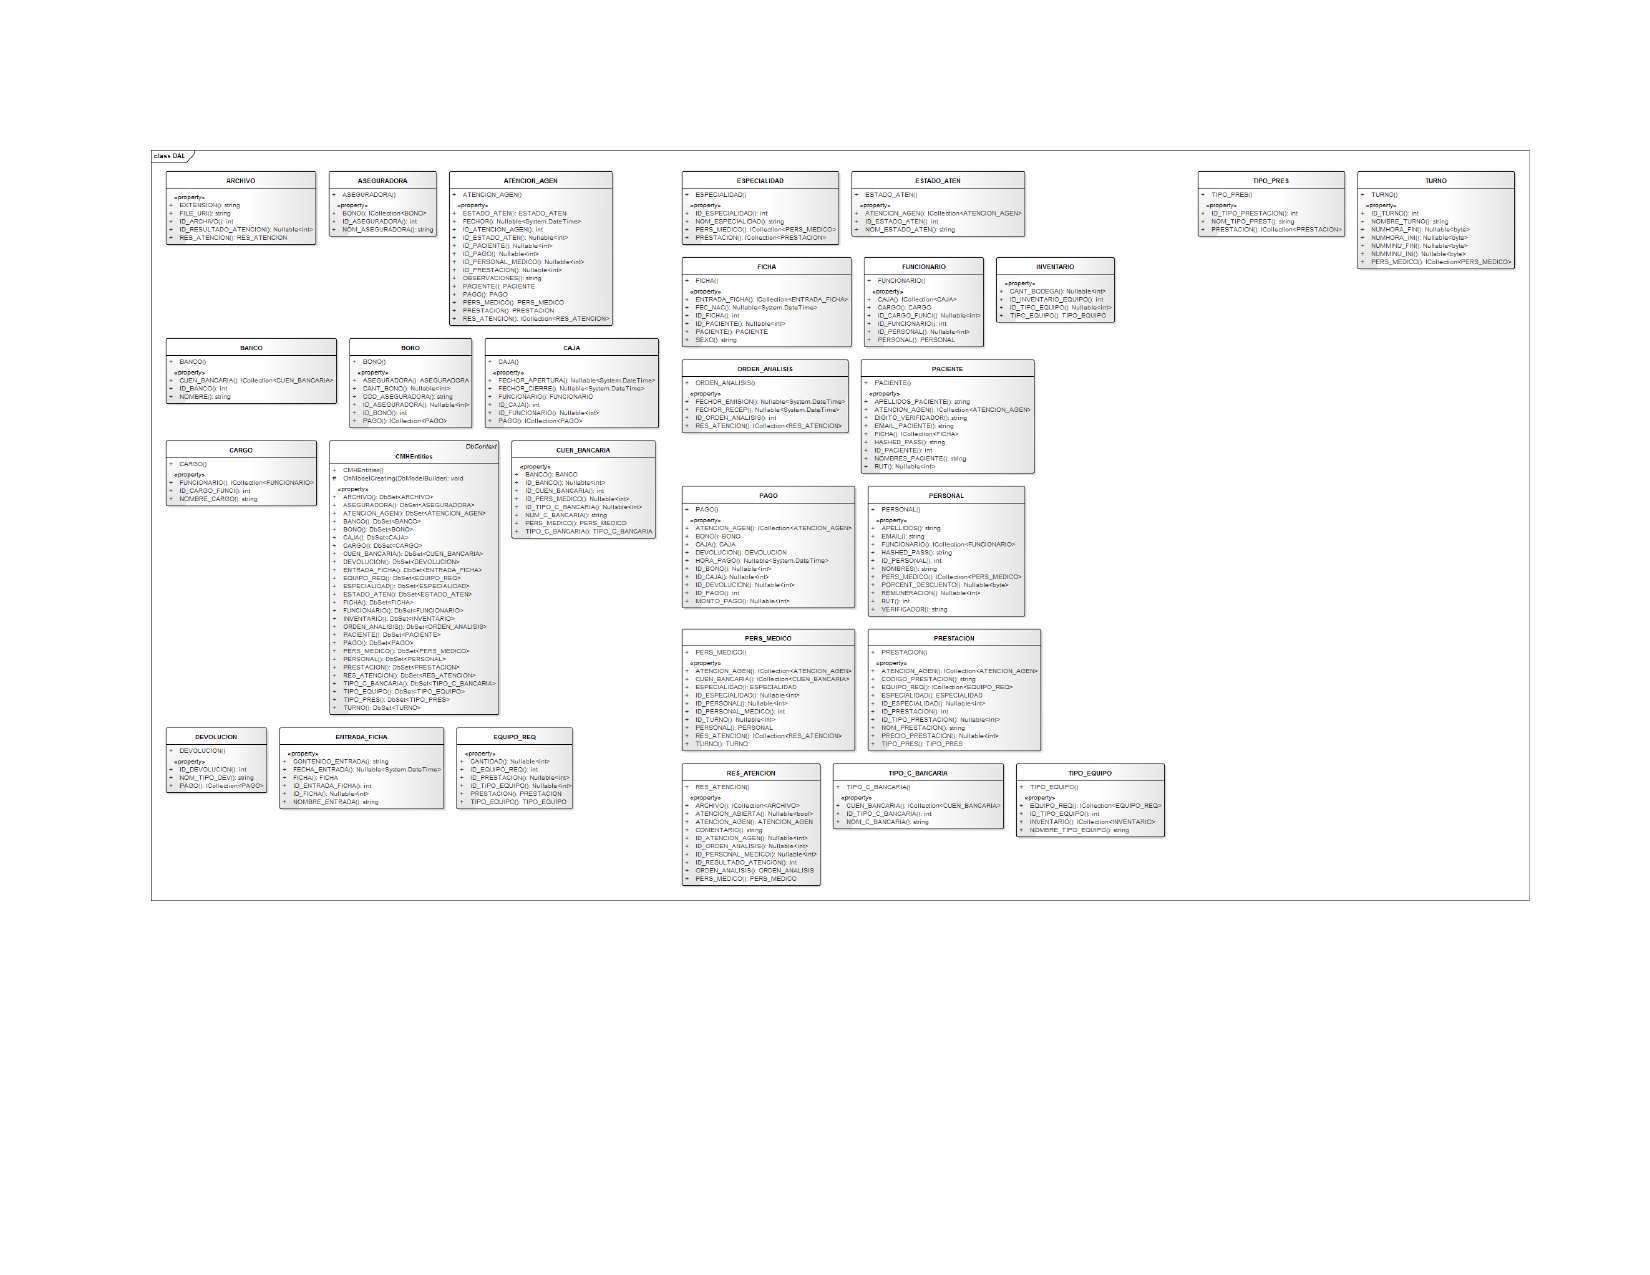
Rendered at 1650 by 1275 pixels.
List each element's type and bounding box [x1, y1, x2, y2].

picture [150, 150, 1530, 901]
